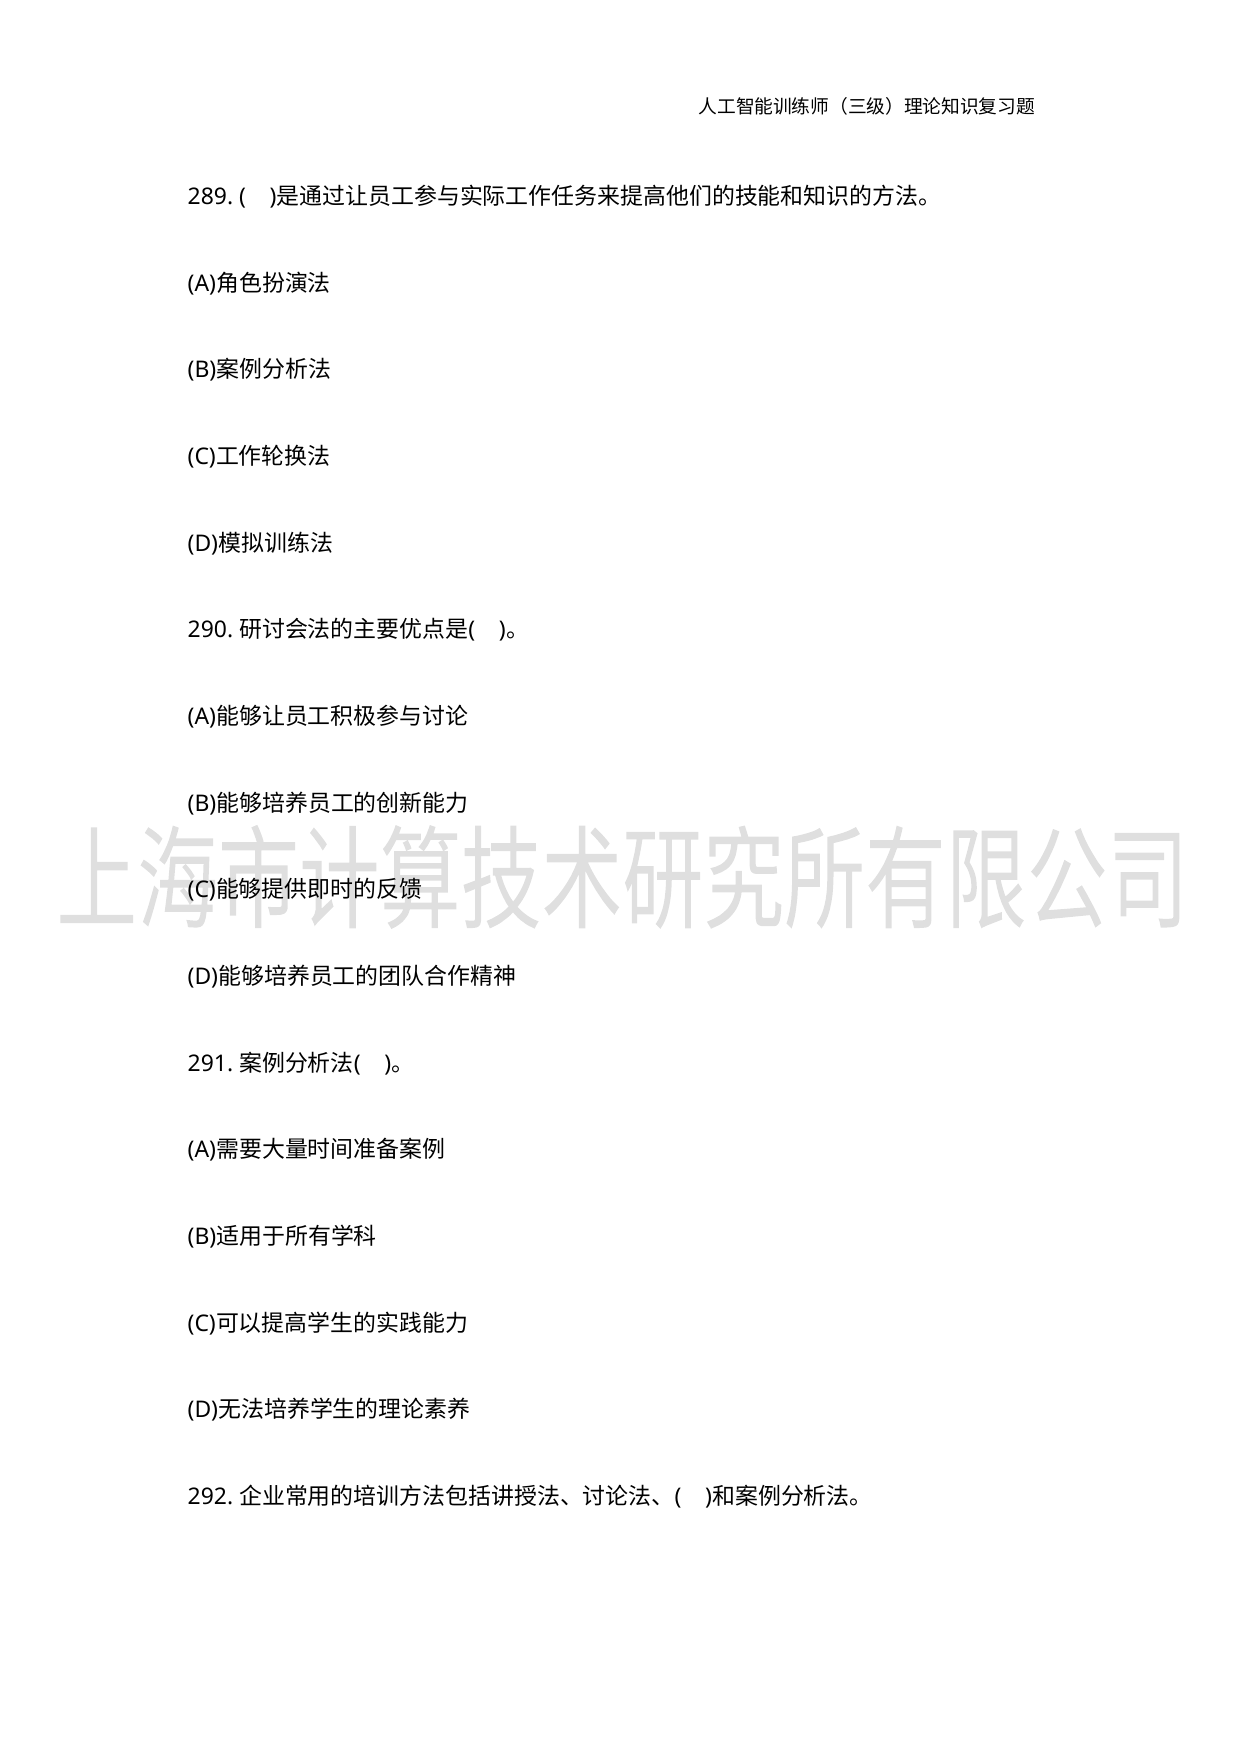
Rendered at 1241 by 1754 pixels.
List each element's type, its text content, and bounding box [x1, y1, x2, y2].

text 289. ( )是通过让员工参与实际工作任务来提高他们的技能和知识的方法。 [187, 162, 1053, 227]
text (B)能够培养员工的创新能力 [187, 769, 1053, 834]
text (A)需要大量时间准备案例 [187, 1115, 1053, 1180]
text (A)能够让员工积极参与讨论 [187, 682, 1053, 747]
text (A)角色扮演法 [187, 249, 1053, 314]
text (B)适用于所有学科 [187, 1202, 1053, 1267]
text (C)能够提供即时的反馈 [187, 855, 1053, 920]
text (C)可以提高学生的实践能力 [187, 1289, 1053, 1354]
text (B)案例分析法 [187, 335, 1053, 400]
text 292. 企业常用的培训方法包括讲授法、讨论法、( )和案例分析法。 [187, 1462, 1053, 1527]
text 290. 研讨会法的主要优点是( )。 [187, 595, 1053, 660]
text (C)工作轮换法 [187, 422, 1053, 487]
text 291. 案例分析法( )。 [187, 1029, 1053, 1094]
text (D)模拟训练法 [187, 509, 1053, 574]
text (D)无法培养学生的理论素养 [187, 1375, 1053, 1440]
text (D)能够培养员工的团队合作精神 [187, 942, 1053, 1007]
